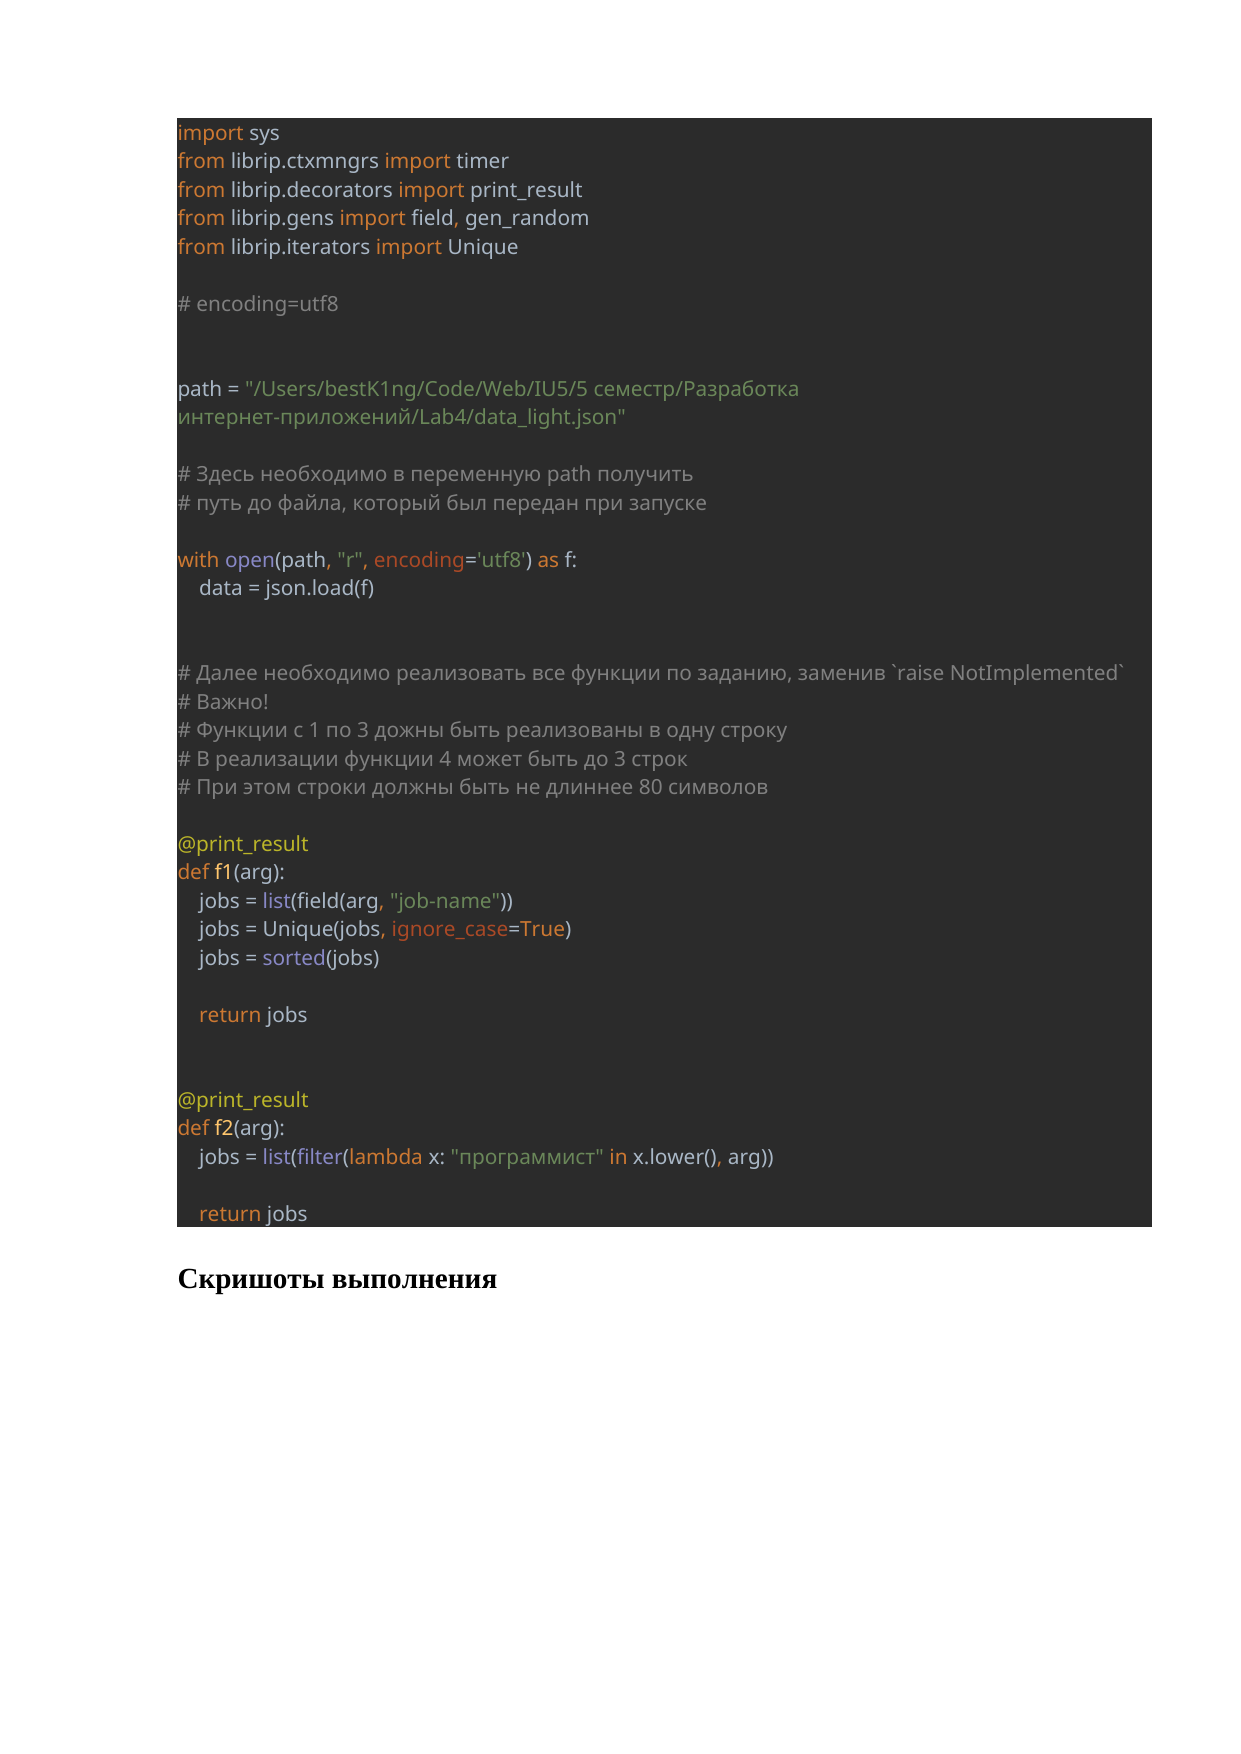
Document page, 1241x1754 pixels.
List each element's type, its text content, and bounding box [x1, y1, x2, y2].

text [177, 118, 1152, 1227]
text Скришоты выполнения [177, 1261, 1152, 1294]
